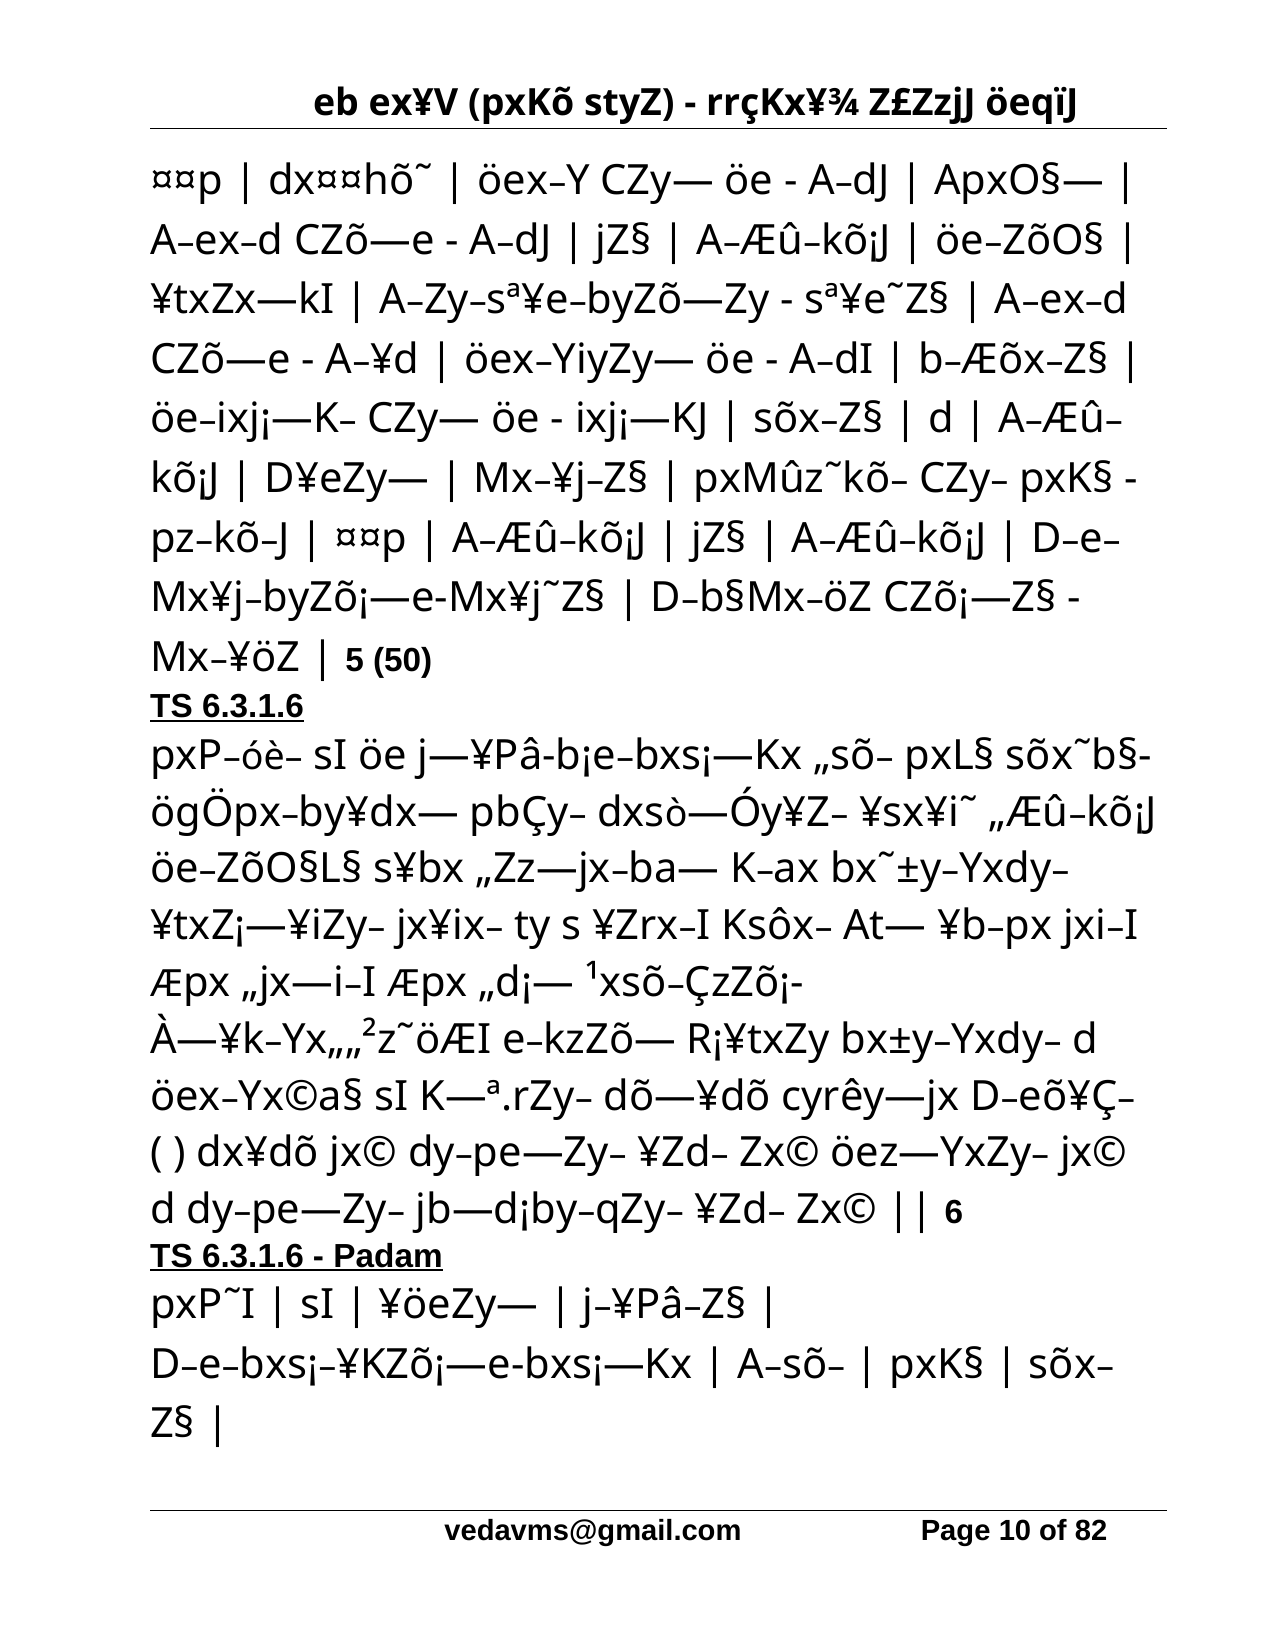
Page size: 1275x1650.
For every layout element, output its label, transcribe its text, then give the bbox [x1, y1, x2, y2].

text D–e–bxs¡–¥KZõ¡—e-bxs¡—Kx | A–sõ– | pxK§ | sõx–Z§ | [150, 1334, 1157, 1450]
text ögÖpx–by¥dx— pbÇy– dxsò—Óy¥Z– ¥sx¥i˜ „Æû–kõ¡J [150, 781, 1157, 838]
text A–ex–d CZõ—e - A–dJ | jZ§ | A–Æû–kõ¡J | öe–ZõO§ | [150, 209, 1157, 266]
text ¤¤p | dx¤¤hõ˜ | öex–Y CZy— öe - A–dJ | ApxO§— | [150, 150, 1157, 207]
text À—¥k–Yx„„²z˜öÆI e–kzZõ— R¡¥txZy bx±y–Yxdy– d [150, 1008, 1157, 1065]
text TS 6.3.1.6 - Padam [150, 1236, 1157, 1274]
text ¥txZ¡—¥iZy– jx¥ix– ty s ¥Zrx–I Ksôx– At— ¥b–px jxi–I Æpx „jx—i–I Æpx „d¡— ¹xsõ–ÇzZõ¡- [150, 895, 1157, 1008]
text pxP–óè– sI öe j—¥Pâ-b¡e–bxs¡—Kx „sõ– pxL§ sõx˜b§- [150, 725, 1157, 781]
text öe–ZõO§L§ s¥bx „Zz—jx–ba— K–ax bx˜±y–Yxdy– [150, 838, 1157, 895]
text pxP˜I | sI | ¥öeZy— | j–¥Pâ–Z§ | [150, 1274, 1157, 1331]
text TS 6.3.1.6 [150, 686, 1157, 725]
text öe–ixj¡—K– CZy— öe - ixj¡—KJ | sõx–Z§ | d | A–Æû–kõ¡J | D¥eZy— | Mx–¥j–Z§ | pxMûz˜kõ– CZy– pxK§ - pz–kõ–J | ¤¤p | A–Æû–kõ¡J | jZ§ | A–Æû–kõ¡J | D–e–Mx¥j–byZõ¡—e-Mx¥j˜Z§ | D–b§Mx–öZ CZõ¡—Z§ - Mx–¥öZ | 5 (50) [150, 388, 1157, 683]
text d dy–pe—Zy– jb—d¡by–qZy– ¥Zd– Zx© || 6 [150, 1179, 1157, 1236]
text öex–Yx©a§ sI K—ª.rZy– dõ—¥dõ cyrêy—jx D–eõ¥Ç– ( ) dx¥dõ jx© dy–pe—Zy– ¥Zd– Zx© öez—YxZy– jx© [150, 1065, 1157, 1179]
text ¥txZx—kI | A–Zy–sª¥e–byZõ—Zy - sª¥e˜Z§ | A–ex–d CZõ—e - A–¥d | öex–YiyZy— öe - A–dI | b–Æõx–Z§ | [150, 269, 1157, 386]
